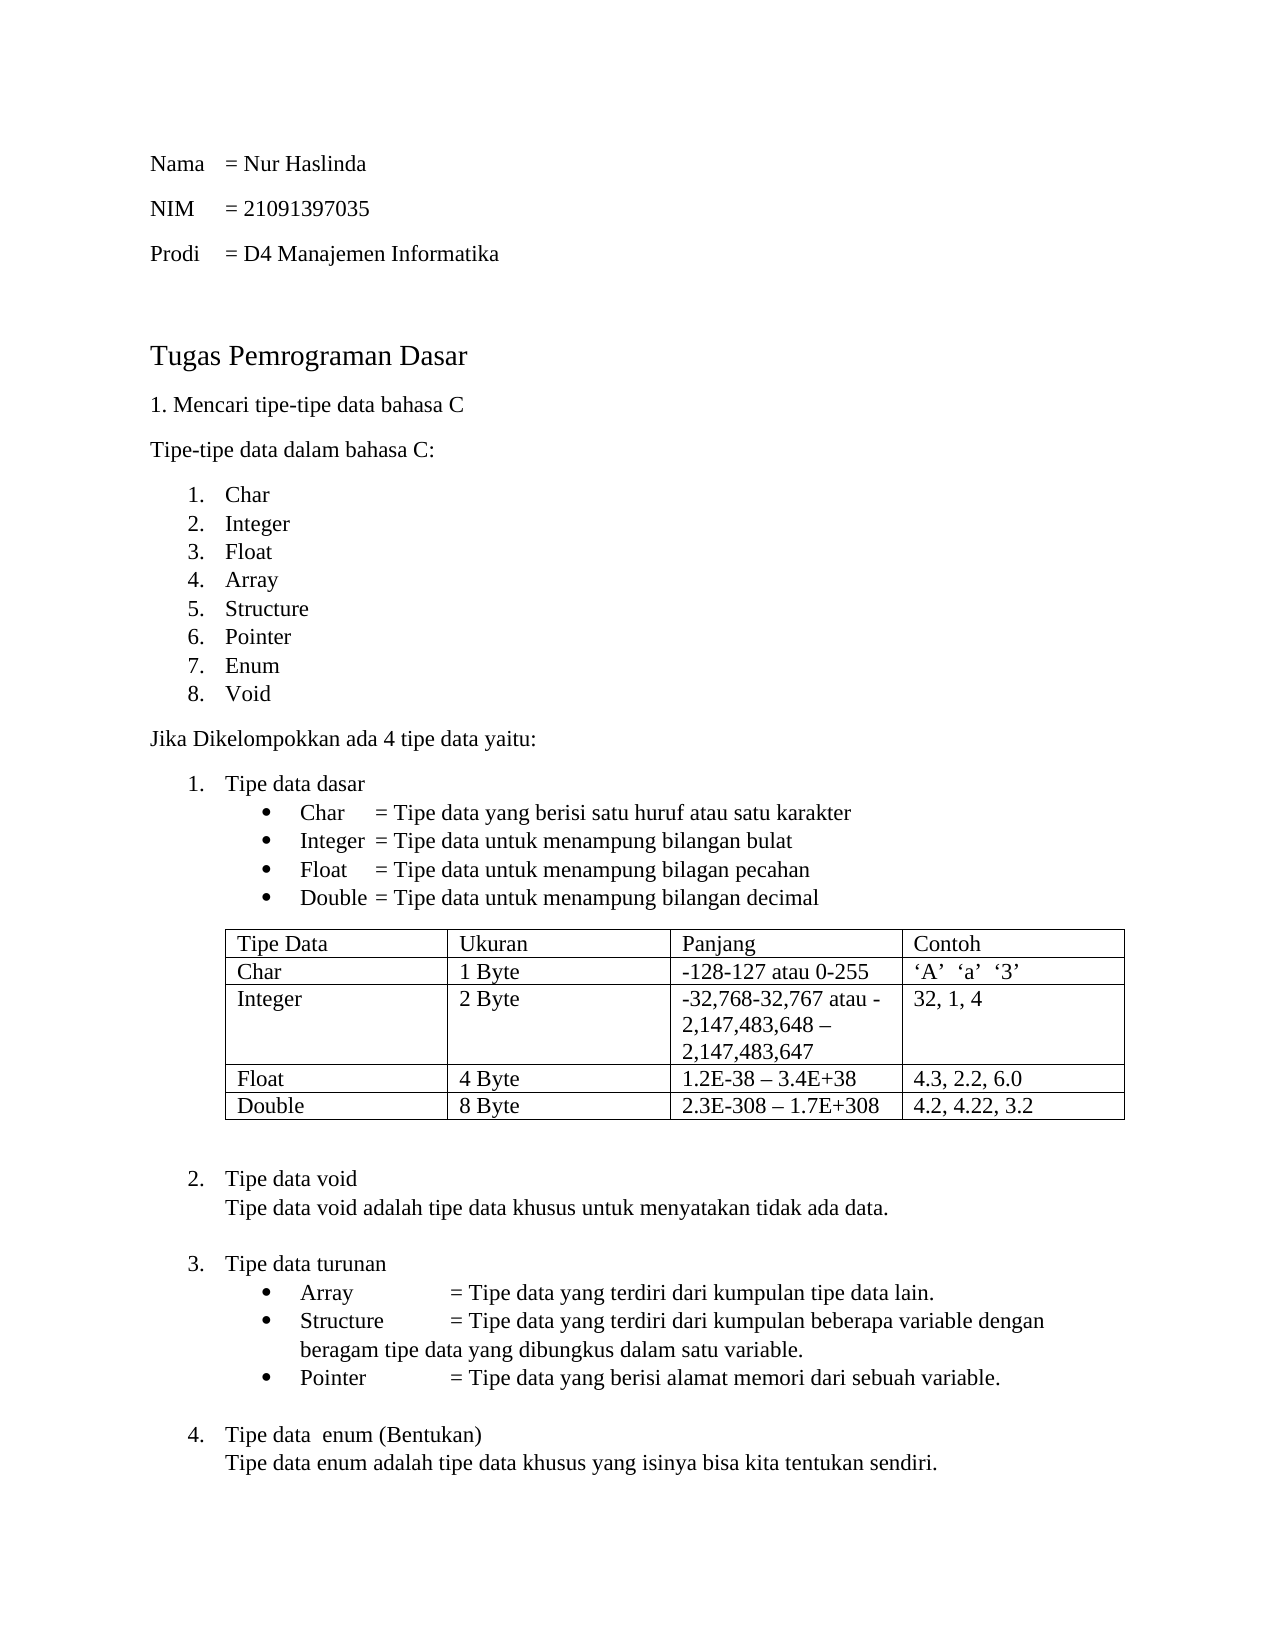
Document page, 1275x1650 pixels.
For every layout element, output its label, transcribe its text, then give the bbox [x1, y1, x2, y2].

table_cell 8 Byte [448, 1093, 670, 1119]
list Structure [187, 595, 1125, 621]
table_header Ukuran [448, 930, 670, 957]
text Jika Dikelompokkan ada 4 tipe data yaitu: [150, 725, 1125, 752]
list Array = Tipe data yang terdiri dari kumpulan tipe data lain. [262, 1279, 1125, 1305]
table_header Panjang [671, 930, 902, 957]
table_cell 4.2, 4.22, 3.2 [903, 1093, 1124, 1119]
table_cell 2.3E-308 – 1.7E+308 [671, 1093, 902, 1119]
table_cell 4.3, 2.2, 6.0 [903, 1065, 1124, 1092]
list Tipe data dasar [187, 770, 1125, 797]
table_header Tipe Data [226, 930, 447, 957]
text Prodi = D4 Manajemen Informatika [150, 240, 1125, 267]
table_cell Float [226, 1065, 447, 1092]
list Pointer [187, 623, 1125, 650]
table_cell Char [226, 958, 447, 984]
table_cell 2 Byte [448, 985, 670, 1064]
list Array [187, 566, 1125, 593]
list Void [187, 680, 1125, 707]
list Enum [187, 652, 1125, 678]
table_cell Integer [226, 985, 447, 1064]
table_cell 1.2E-38 – 3.4E+38 [671, 1065, 902, 1092]
table_cell 1 Byte [448, 958, 670, 984]
list Pointer = Tipe data yang berisi alamat memori dari sebuah variable. [262, 1364, 1125, 1391]
list Char = Tipe data yang berisi satu huruf atau satu karakter [262, 799, 1125, 825]
list Char [187, 481, 1125, 507]
table_cell 32, 1, 4 [903, 985, 1124, 1064]
table_cell ‘A’ ‘a’ ‘3’ [903, 958, 1124, 984]
text Nama = Nur Haslinda [150, 150, 1125, 176]
text 1. Mencari tipe-tipe data bahasa C [150, 391, 1125, 417]
text Tipe-tipe data dalam bahasa C: [150, 436, 1125, 462]
list Double = Tipe data untuk menampung bilangan decimal [262, 884, 1125, 911]
list Integer = Tipe data untuk menampung bilangan bulat [262, 827, 1125, 854]
list Tipe data turunan [187, 1250, 1125, 1277]
text Tugas Pemrograman Dasar [150, 338, 1125, 372]
table_cell -32,768-32,767 atau -2,147,483,648 – 2,147,483,647 [671, 985, 902, 1064]
table_header Contoh [903, 930, 1124, 957]
table_cell 4 Byte [448, 1065, 670, 1092]
list Tipe data enum (Bentukan) [187, 1421, 1125, 1447]
table_cell Double [226, 1093, 447, 1119]
list Tipe data void adalah tipe data khusus untuk menyatakan tidak ada data. [225, 1193, 1125, 1220]
table_cell -128-127 atau 0-255 [671, 958, 902, 984]
text NIM = 21091397035 [150, 195, 1125, 221]
list Tipe data enum adalah tipe data khusus yang isinya bisa kita tentukan sendiri. [225, 1449, 1125, 1476]
list Integer [187, 509, 1125, 536]
list Structure = Tipe data yang terdiri dari kumpulan beberapa variable dengan beragam tipe data yang dibungkus dalam satu variable. [262, 1307, 1125, 1362]
list Float [187, 538, 1125, 564]
list Tipe data void [187, 1165, 1125, 1191]
list Float = Tipe data untuk menampung bilagan pecahan [262, 856, 1125, 882]
